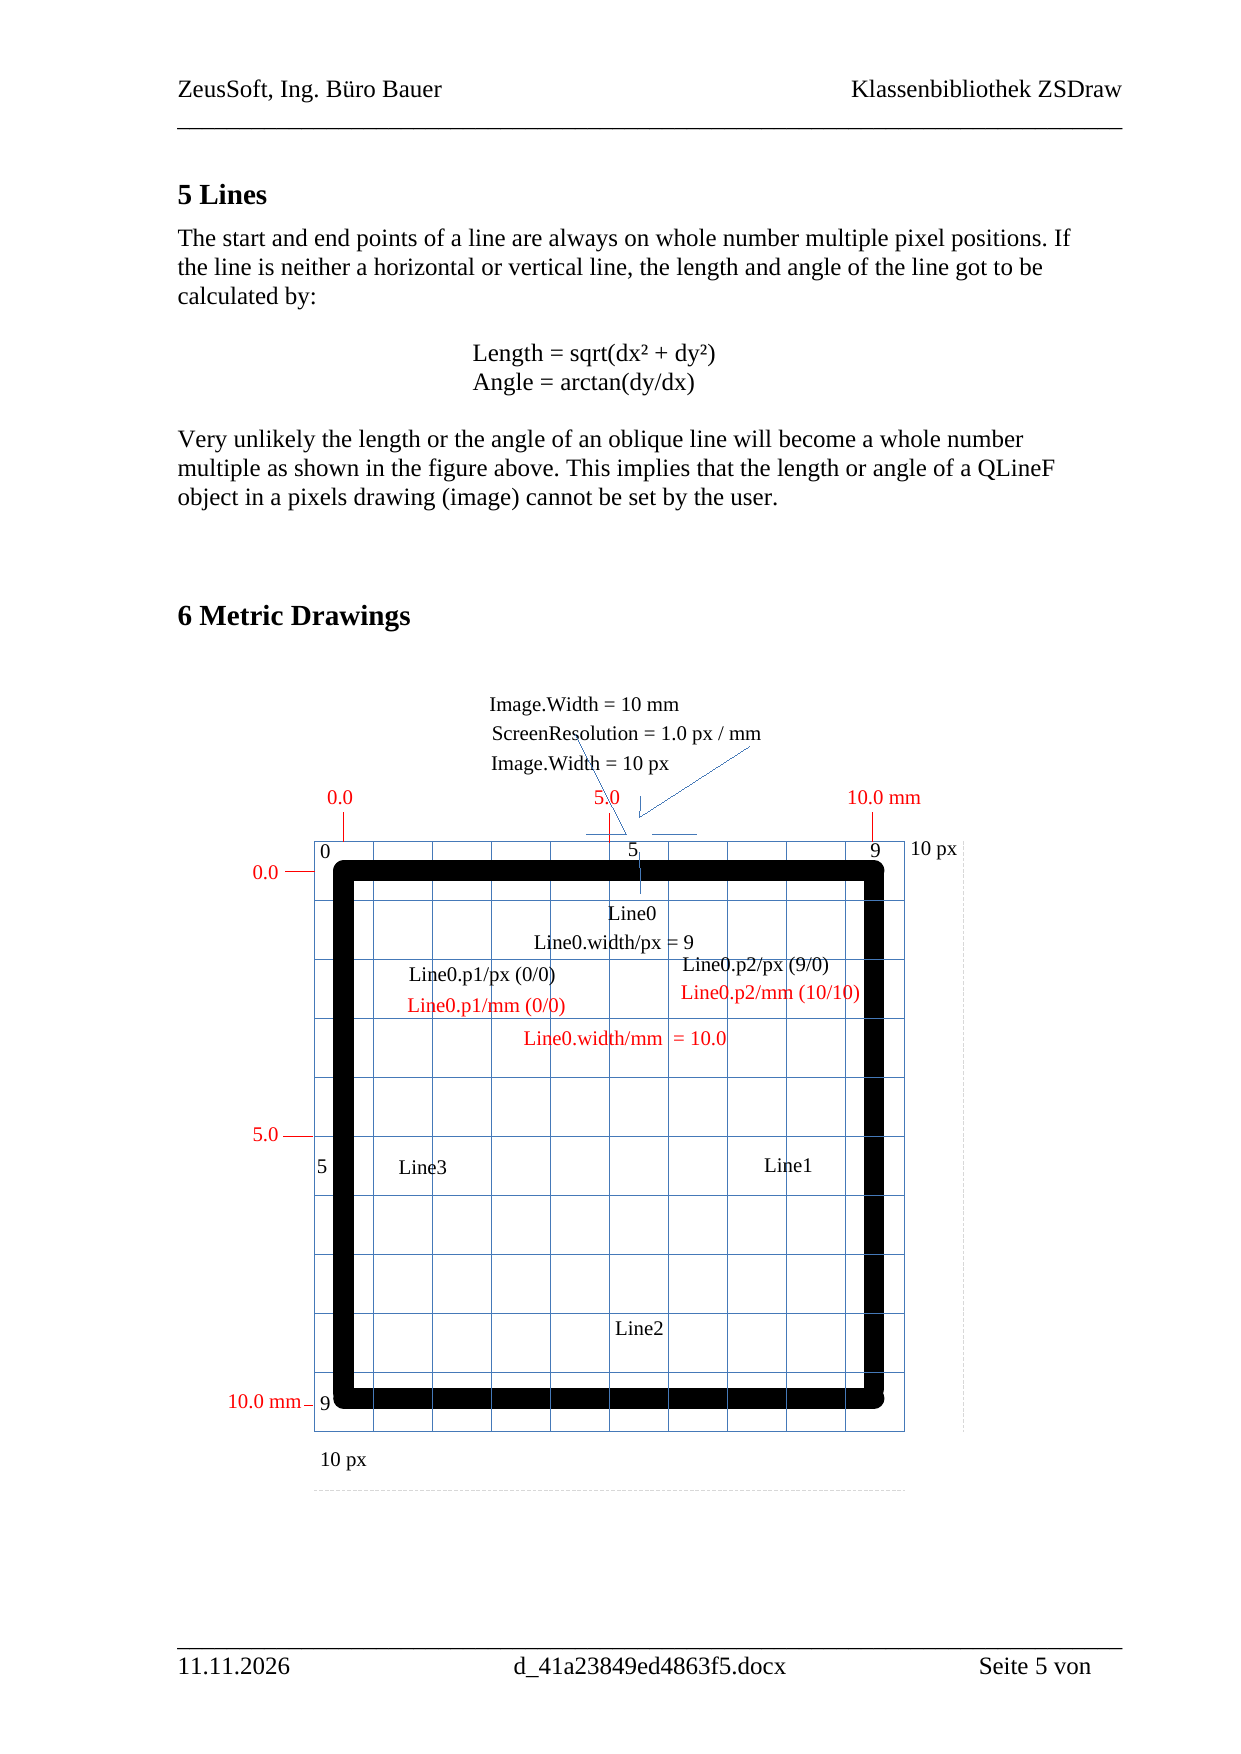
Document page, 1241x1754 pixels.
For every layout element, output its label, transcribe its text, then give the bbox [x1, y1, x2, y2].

text Angle = arctan(dy/dx) [472, 367, 1092, 396]
subtitle Lines [177, 177, 1092, 211]
subtitle Metric Drawings [177, 598, 1092, 632]
text Length = sqrt(dx² + dy²) [472, 338, 1092, 367]
text Very unlikely the length or the angle of an oblique line will become a whole number multiple as shown in the figure above. This implies that the length or angle of a QLineF object in a pixels drawing (image) cannot be set by the user. [177, 424, 1092, 511]
